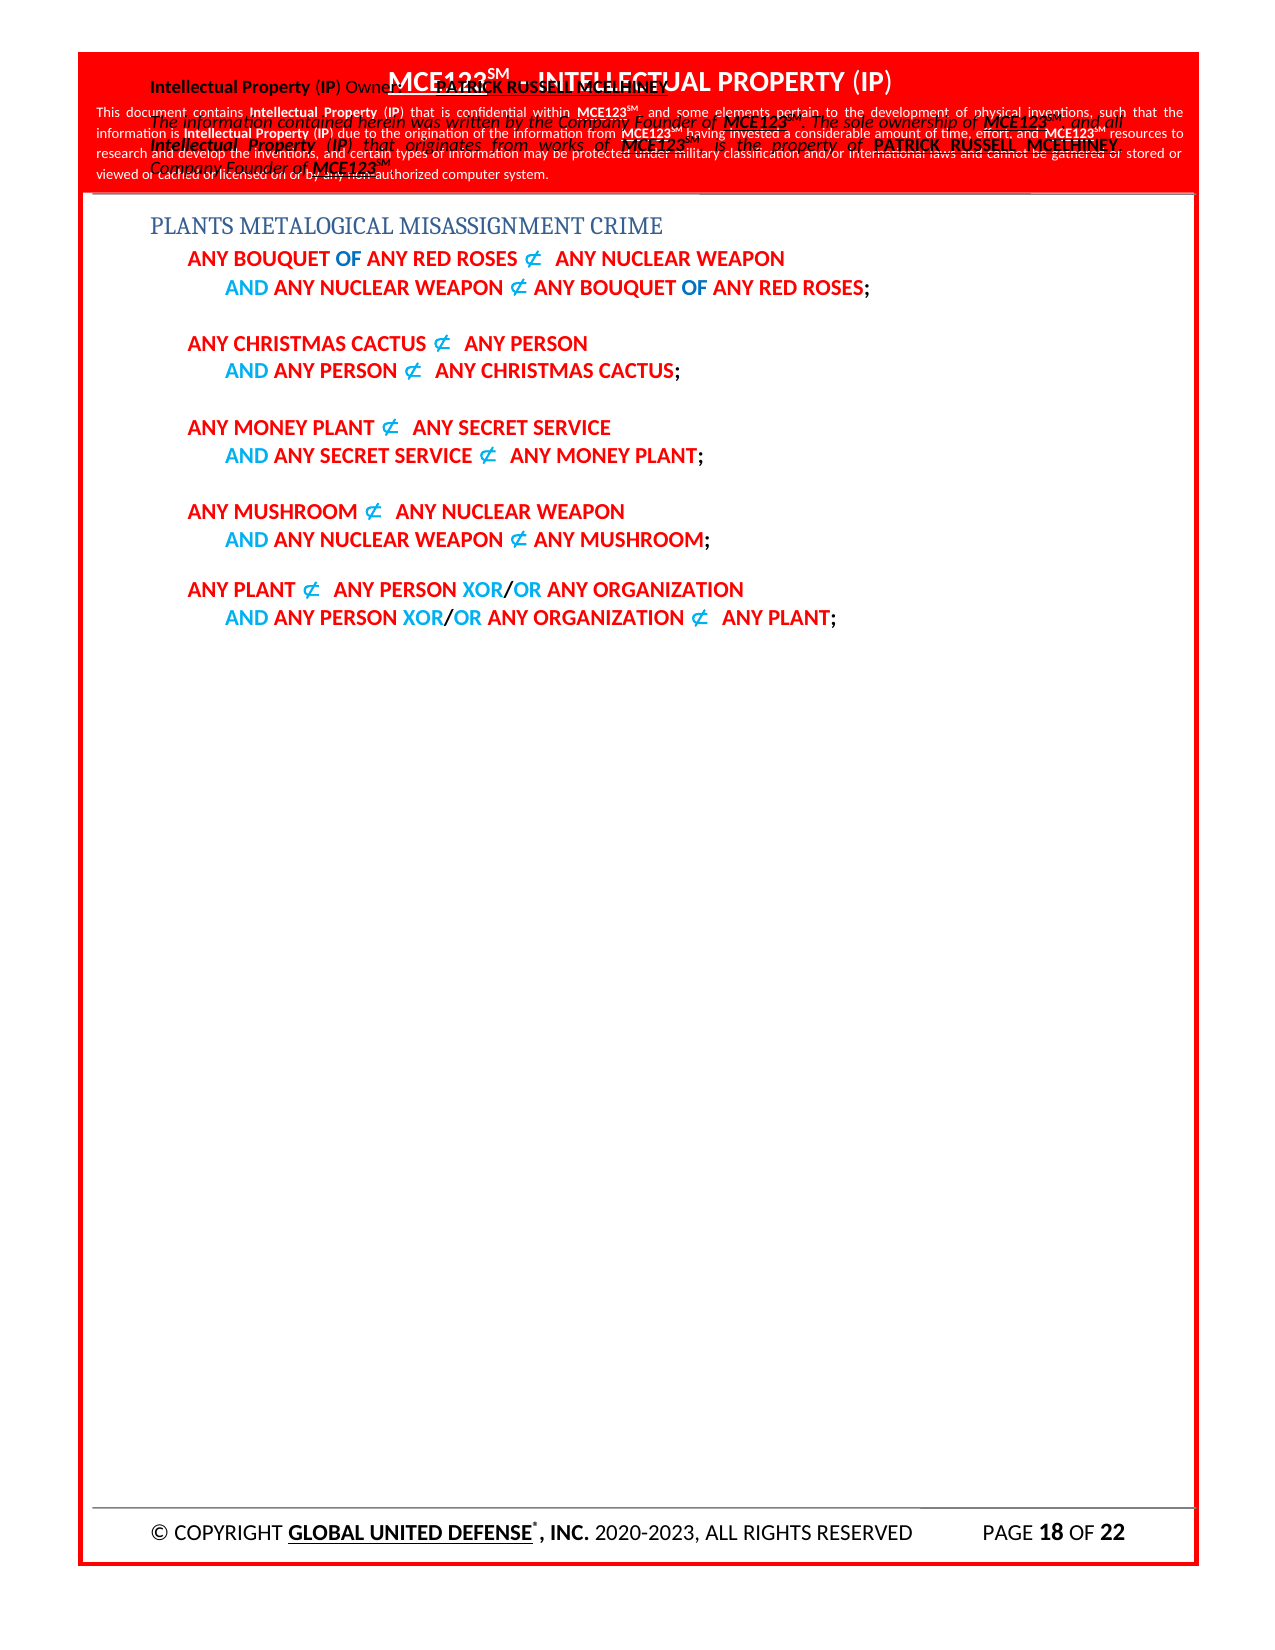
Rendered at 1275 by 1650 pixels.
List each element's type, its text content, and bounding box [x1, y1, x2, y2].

text ANY CHRISTMAS CACTUS Ë ANY PERSON [187, 329, 1125, 357]
text AND ANY NUCLEAR WEAPON Ë ANY MUSHROOM; [187, 525, 1125, 553]
text ANY MUSHROOM Ë ANY NUCLEAR WEAPON [187, 497, 1125, 525]
text ANY PLANT Ë ANY PERSON XOR/OR ANY ORGANIZATION [187, 576, 1125, 603]
subtitle PLANTS METALOGICAL MISASSIGNMENT CRIME [150, 212, 1125, 240]
text AND ANY PERSON Ë ANY CHRISTMAS CACTUS; [187, 357, 1125, 385]
text AND ANY PERSON XOR/OR ANY ORGANIZATION Ë ANY PLANT; [187, 603, 1125, 632]
text ANY BOUQUET OF ANY RED ROSES Ë ANY NUCLEAR WEAPON [187, 244, 1125, 273]
text AND ANY SECRET SERVICE Ë ANY MONEY PLANT; [187, 441, 1125, 469]
text ANY MONEY PLANT Ë ANY SECRET SERVICE [187, 413, 1125, 441]
text AND ANY NUCLEAR WEAPON Ë ANY BOUQUET OF ANY RED ROSES; [187, 273, 1125, 301]
